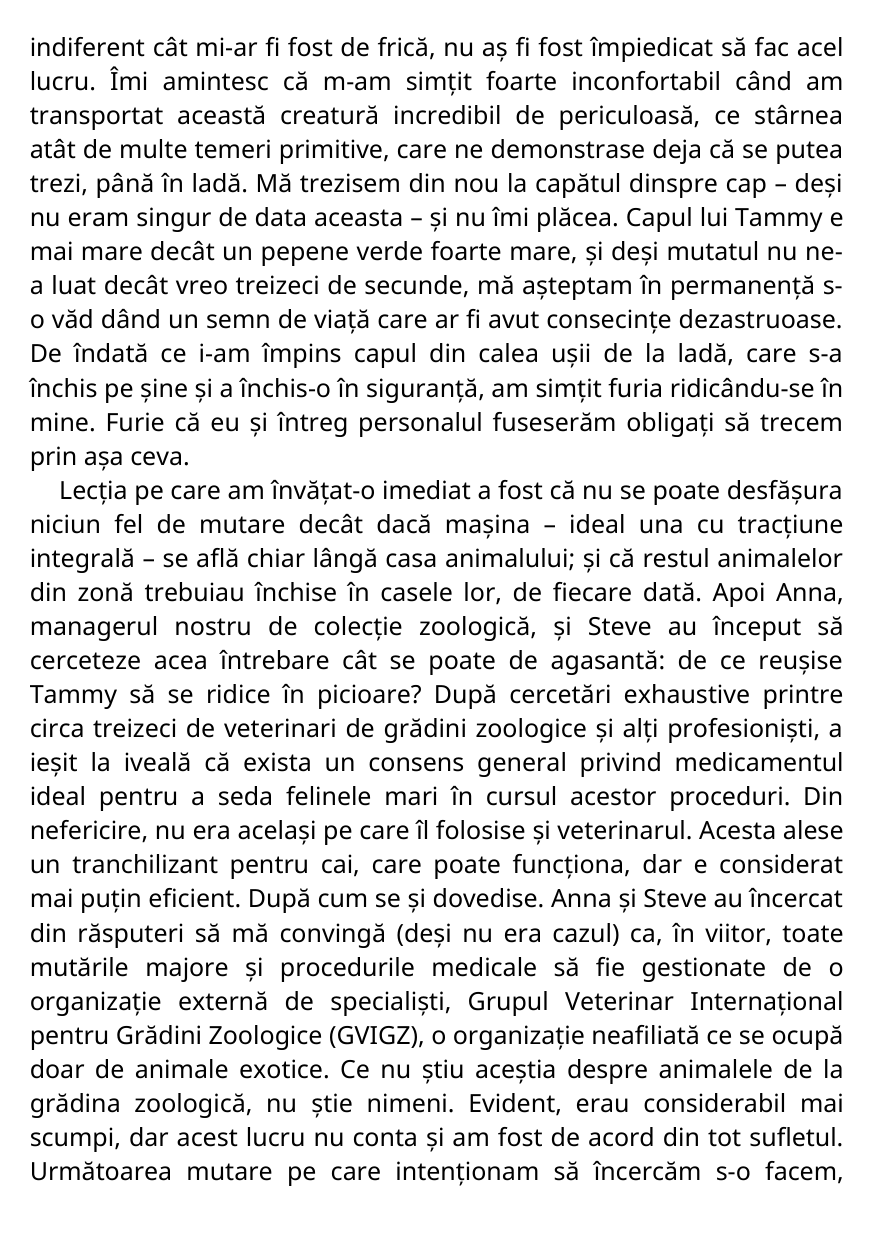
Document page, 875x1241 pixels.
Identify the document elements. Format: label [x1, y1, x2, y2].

text [29, 472, 844, 1188]
text [29, 29, 844, 472]
